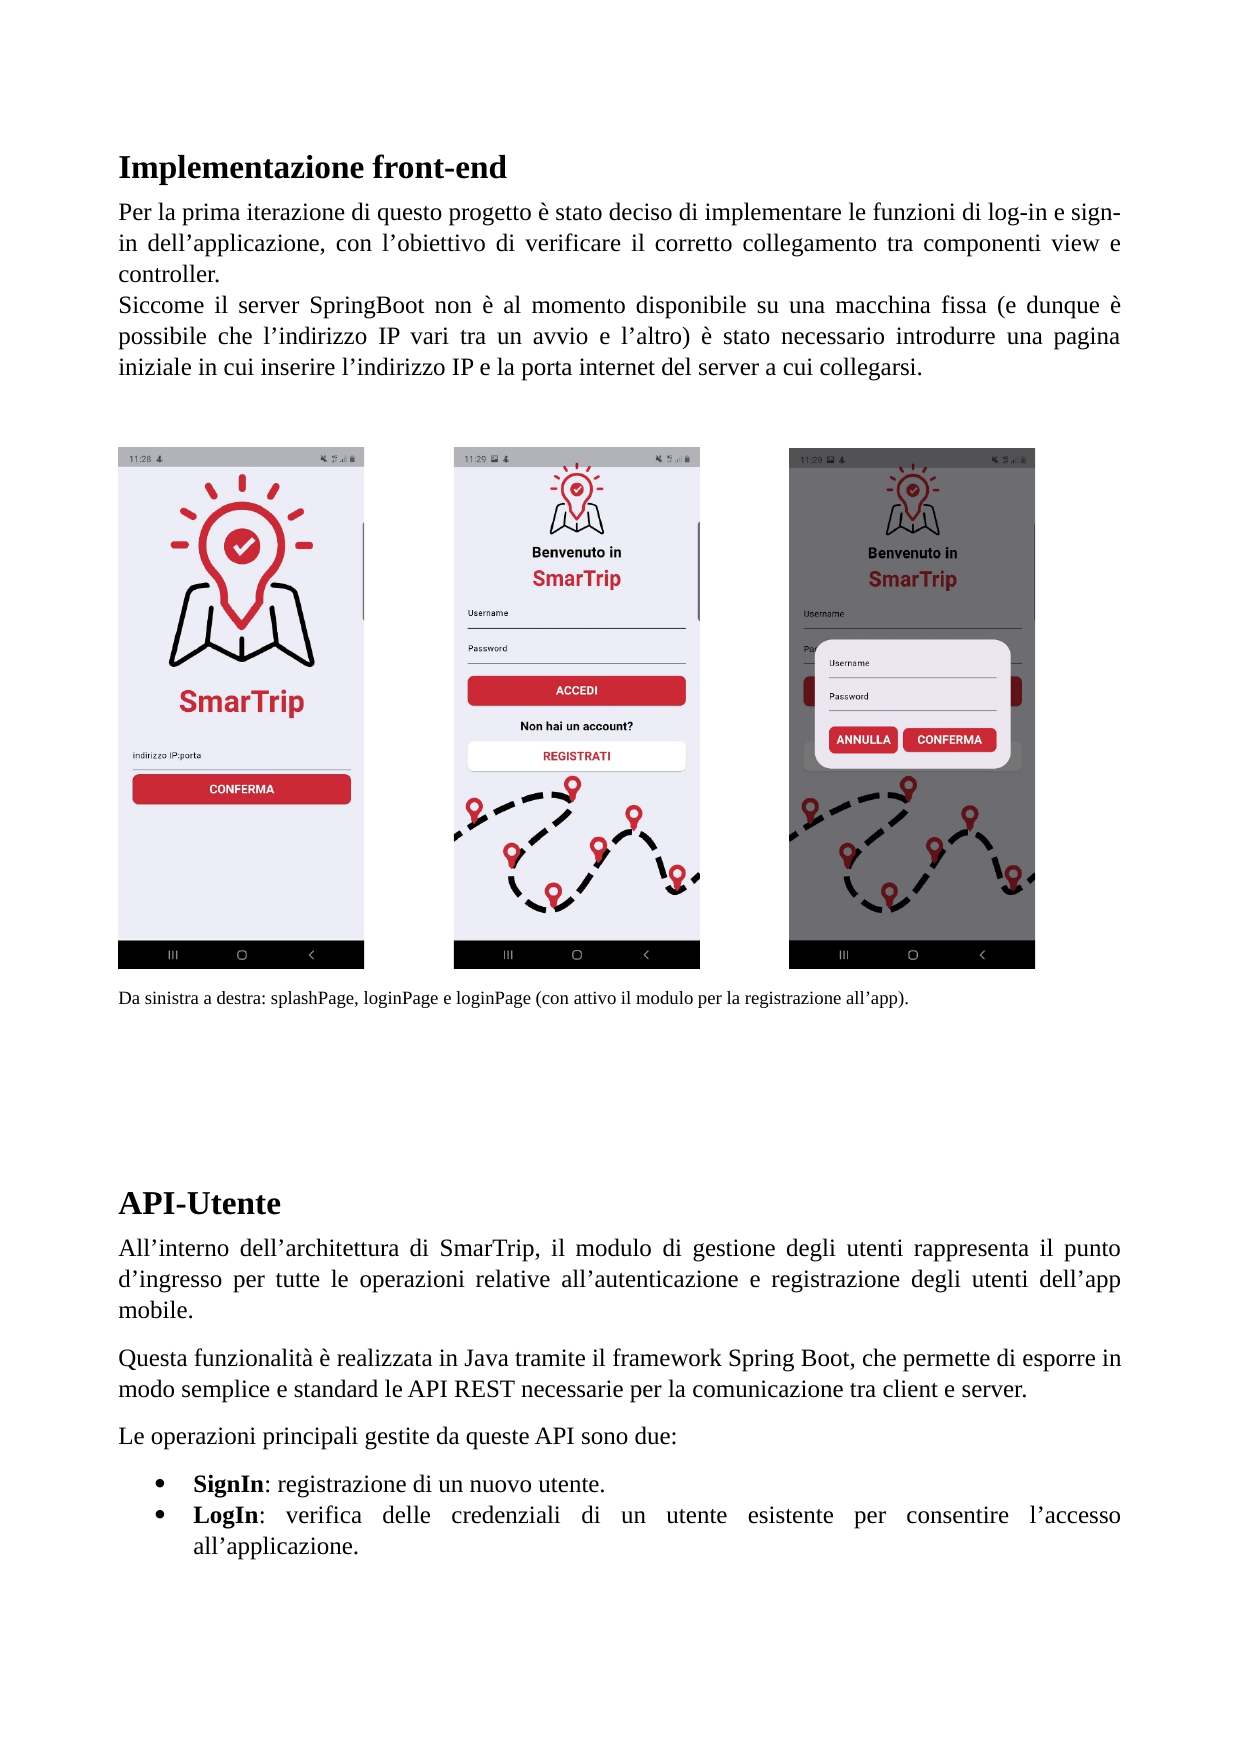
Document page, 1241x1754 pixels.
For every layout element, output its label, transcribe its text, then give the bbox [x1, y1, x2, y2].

list SignIn: registrazione di un nuovo utente. [156, 1469, 1122, 1498]
picture [118, 447, 365, 969]
subtitle Implementazione front-end [118, 148, 1122, 186]
picture [453, 447, 700, 969]
text Le operazioni principali gestite da queste API sono due: [118, 1421, 1122, 1450]
list LogIn: verifica delle credenziali di un utente esistente per consentire l’accesso all’applicazione. [156, 1500, 1122, 1560]
subtitle API-Utente [118, 1183, 1122, 1221]
text Per la prima iterazione di questo progetto è stato deciso di implementare le funzioni di log-in e sign-in dell’applicazione, con l’obiettivo di verificare il corretto collegamento tra componenti view e controller. Siccome il server SpringBoot non è al momento disponibile su una macchina fissa (e dunque è possibile che l’indirizzo IP vari tra un avvio e l’altro) è stato necessario introdurre una pagina iniziale in cui inserire l’indirizzo IP e la porta internet del server a cui collegarsi. [118, 197, 1122, 381]
text Da sinistra a destra: splashPage, loginPage e loginPage (con attivo il modulo per la registrazione all’app). [118, 987, 1122, 1009]
picture [789, 448, 1035, 969]
